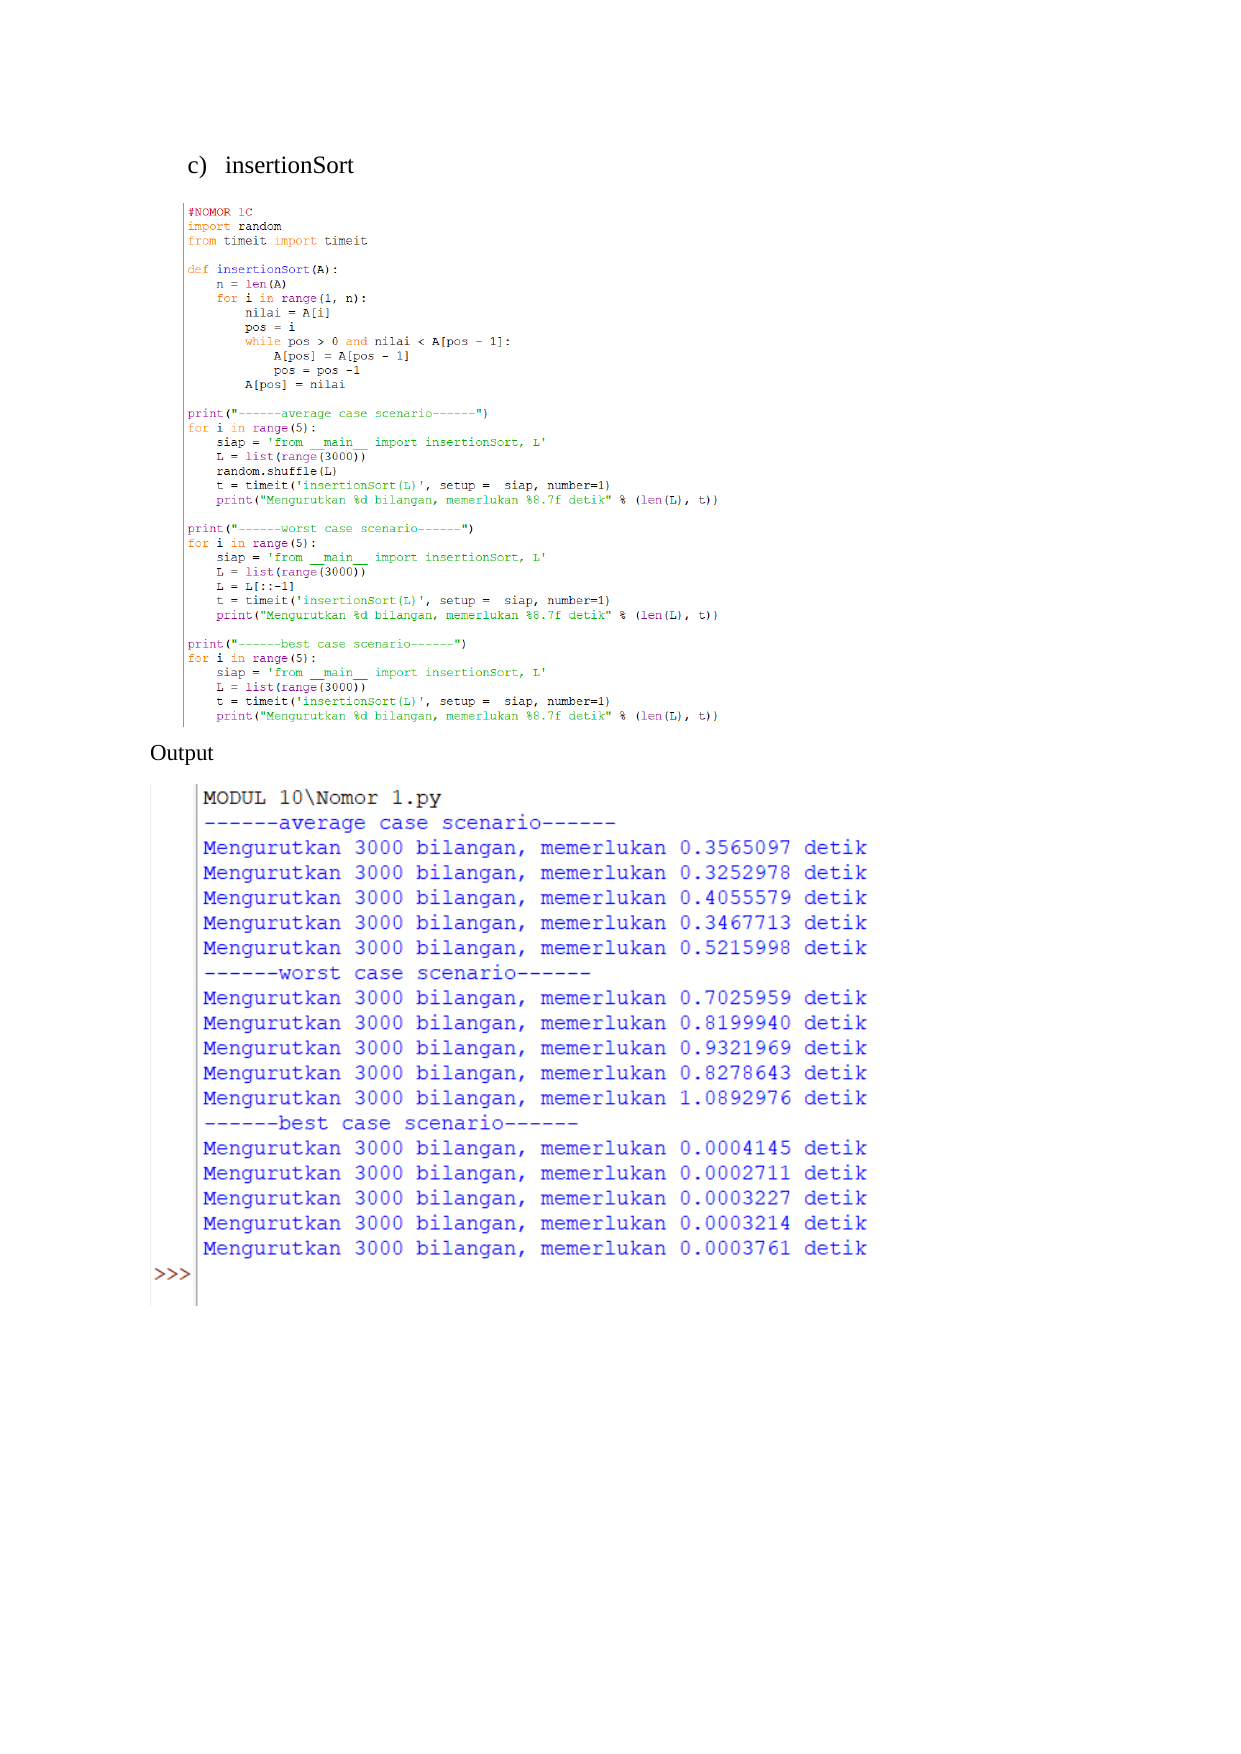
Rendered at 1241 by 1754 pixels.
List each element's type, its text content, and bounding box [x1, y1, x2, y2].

picture [183, 203, 718, 727]
text Output [150, 739, 1090, 765]
picture [150, 784, 923, 1306]
list insertionSort [187, 150, 1090, 179]
